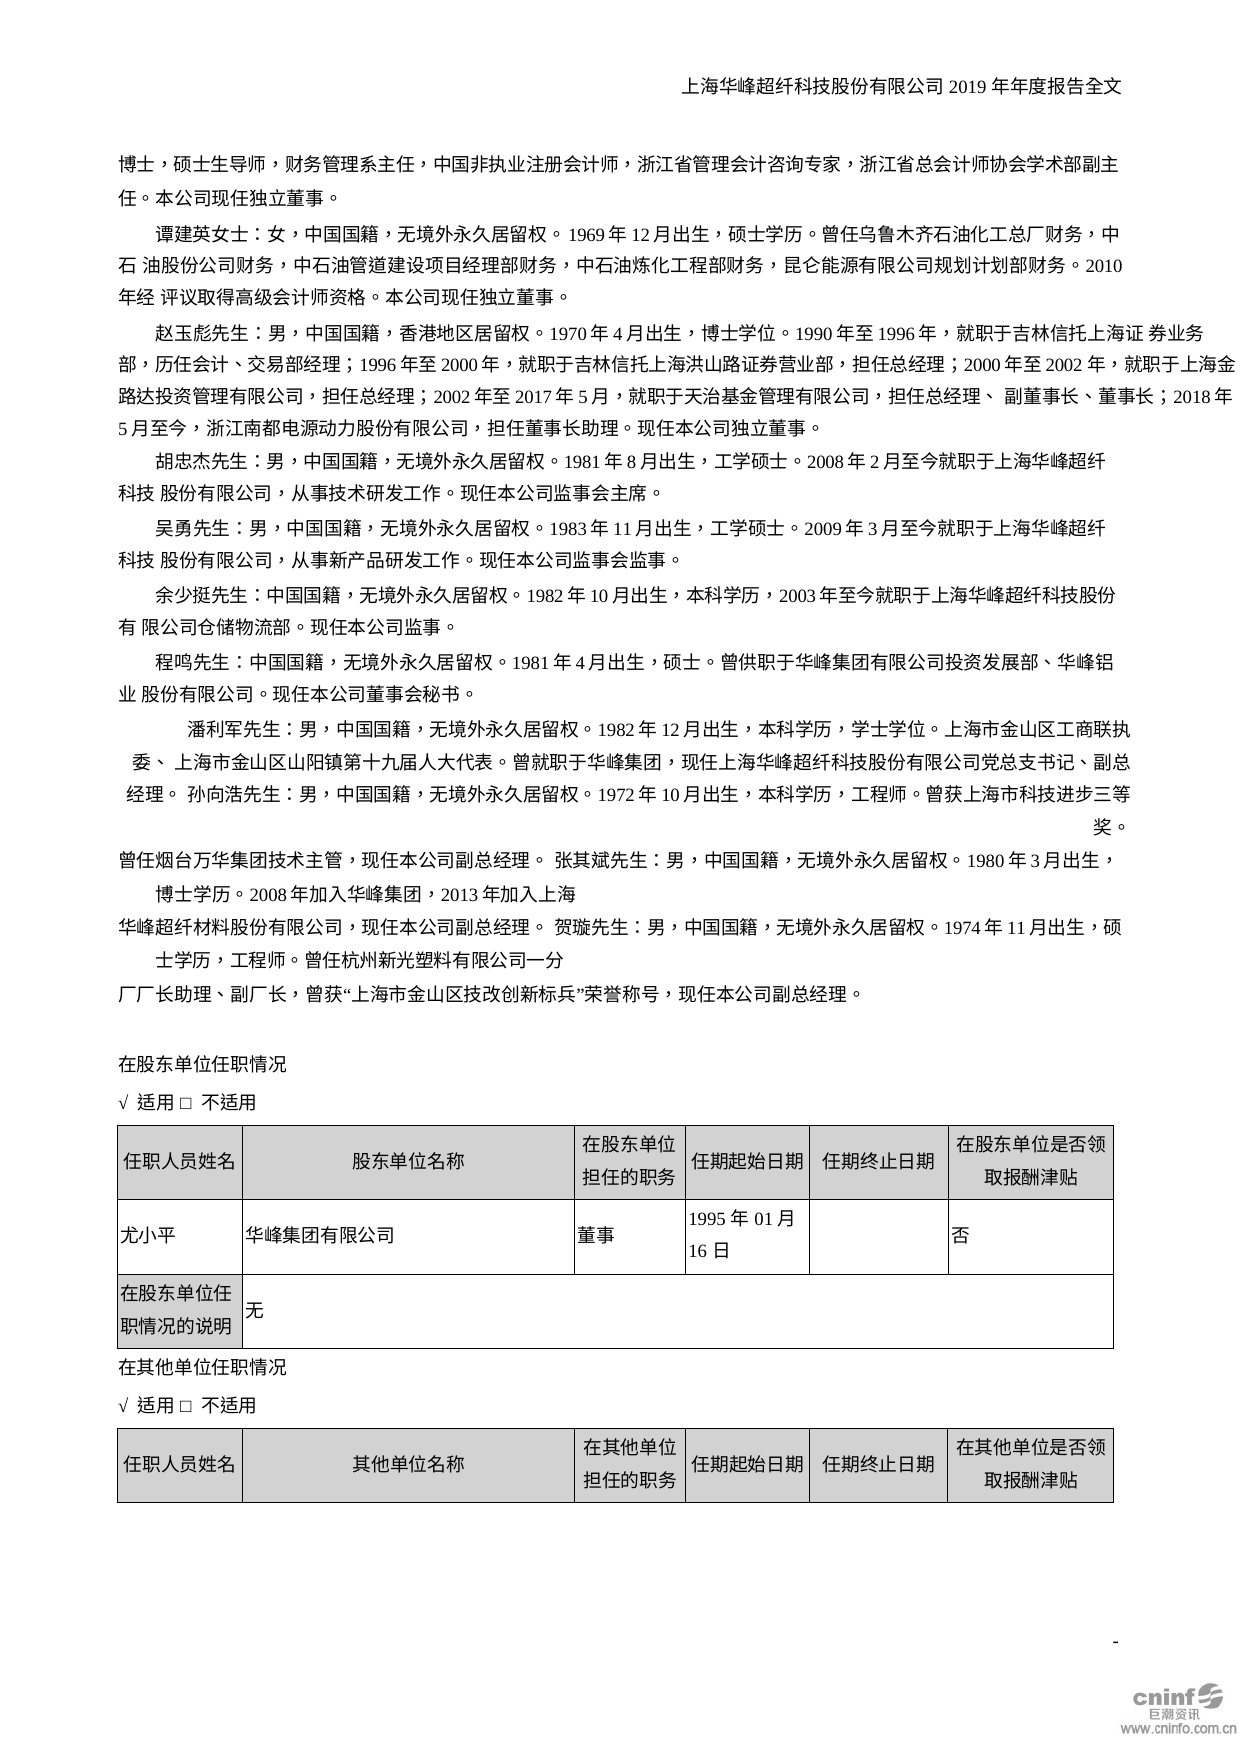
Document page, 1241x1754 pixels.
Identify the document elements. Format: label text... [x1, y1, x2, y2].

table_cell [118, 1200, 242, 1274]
text 谭建英女士：女，中国国籍，无境外永久居留权。1969年12月出生，硕士学历。曾任乌鲁木齐石油化工总厂财务，中石 油股份公司财务，中石油管道建设项目经理部财务，中石油炼化工程部财务，昆仑能源有限公司规划计划部财务。2010年经 评议取得高级会计师资格。本公司现任独立董事。 [118, 221, 1122, 310]
text 在其他单位任职情况 [118, 1354, 1123, 1380]
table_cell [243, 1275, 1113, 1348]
text √ 适用 □ 不适用 [118, 1089, 1123, 1115]
text 赵玉彪先生：男，中国国籍，香港地区居留权。1970年4月出生，博士学位。1990年至1996年，就职于吉林信托上海证 券业务部，历任会计、交易部经理；1996年至2000年，就职于吉林信托上海洪山路证券营业部，担任总经理；2000年至2002 年，就职于上海金路达投资管理有限公司，担任总经理；2002年至2017年5月，就职于天治基金管理有限公司，担任总经理、 副董事长、董事长；2018年5月至今，浙江南都电源动力股份有限公司，担任董事长助理。现任本公司独立董事。 [118, 320, 1240, 441]
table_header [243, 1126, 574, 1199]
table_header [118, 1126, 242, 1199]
text 余少挺先生：中国国籍，无境外永久居留权。1982年10月出生，本科学历，2003年至今就职于上海华峰超纤科技股份有 限公司仓储物流部。现任本公司监事。 [118, 583, 1123, 640]
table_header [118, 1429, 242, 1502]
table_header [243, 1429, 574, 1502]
text 曾任烟台万华集团技术主管，现任本公司副总经理。 张其斌先生：男，中国国籍，无境外永久居留权。1980年3月出生，博士学历。2008年加入华峰集团，2013年加入上海 [118, 847, 1123, 906]
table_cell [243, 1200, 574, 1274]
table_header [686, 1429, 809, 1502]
text 厂厂长助理、副厂长，曾获“上海市金山区技改创新标兵”荣誉称号，现任本公司副总经理。 [118, 981, 1123, 1007]
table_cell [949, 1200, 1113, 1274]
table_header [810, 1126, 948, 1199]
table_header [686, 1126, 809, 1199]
text 在股东单位任职情况 [118, 1052, 1123, 1077]
text √ 适用 □ 不适用 [118, 1392, 1123, 1417]
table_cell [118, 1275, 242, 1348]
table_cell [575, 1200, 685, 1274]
text 博士，硕士生导师，财务管理系主任，中国非执业注册会计师，浙江省管理会计咨询专家，浙江省总会计师协会学术部副主 任。本公司现任独立董事。 [118, 151, 1123, 211]
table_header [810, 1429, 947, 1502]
text 程鸣先生：中国国籍，无境外永久居留权。1981年4月出生，硕士。曾供职于华峰集团有限公司投资发展部、华峰铝业 股份有限公司。现任本公司董事会秘书。 [118, 649, 1123, 707]
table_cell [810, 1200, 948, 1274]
text 胡忠杰先生：男，中国国籍，无境外永久居留权。1981年8月出生，工学硕士。2008年2月至今就职于上海华峰超纤科技 股份有限公司，从事技术研发工作。现任本公司监事会主席。 [118, 449, 1123, 506]
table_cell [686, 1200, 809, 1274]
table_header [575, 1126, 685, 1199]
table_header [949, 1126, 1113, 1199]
text 潘利军先生：男，中国国籍，无境外永久居留权。1982年12月出生，本科学历，学士学位。上海市金山区工商联执委、 上海市金山区山阳镇第十九届人大代表。曾就职于华峰集团，现任上海华峰超纤科技股份有限公司党总支书记、副总经理。 孙向浩先生：男，中国国籍，无境外永久居留权。1972年10月出生，本科学历，工程师。曾获上海市科技进步三等奖。 [118, 717, 1131, 840]
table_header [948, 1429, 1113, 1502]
text 华峰超纤材料股份有限公司，现任本公司副总经理。 贺璇先生：男，中国国籍，无境外永久居留权。1974年11月出生，硕士学历，工程师。曾任杭州新光塑料有限公司一分 [118, 914, 1123, 973]
picture [1115, 1680, 1240, 1737]
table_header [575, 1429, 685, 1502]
text 吴勇先生：男，中国国籍，无境外永久居留权。1983年11月出生，工学硕士。2009年3月至今就职于上海华峰超纤科技 股份有限公司，从事新产品研发工作。现任本公司监事会监事。 [118, 516, 1123, 573]
